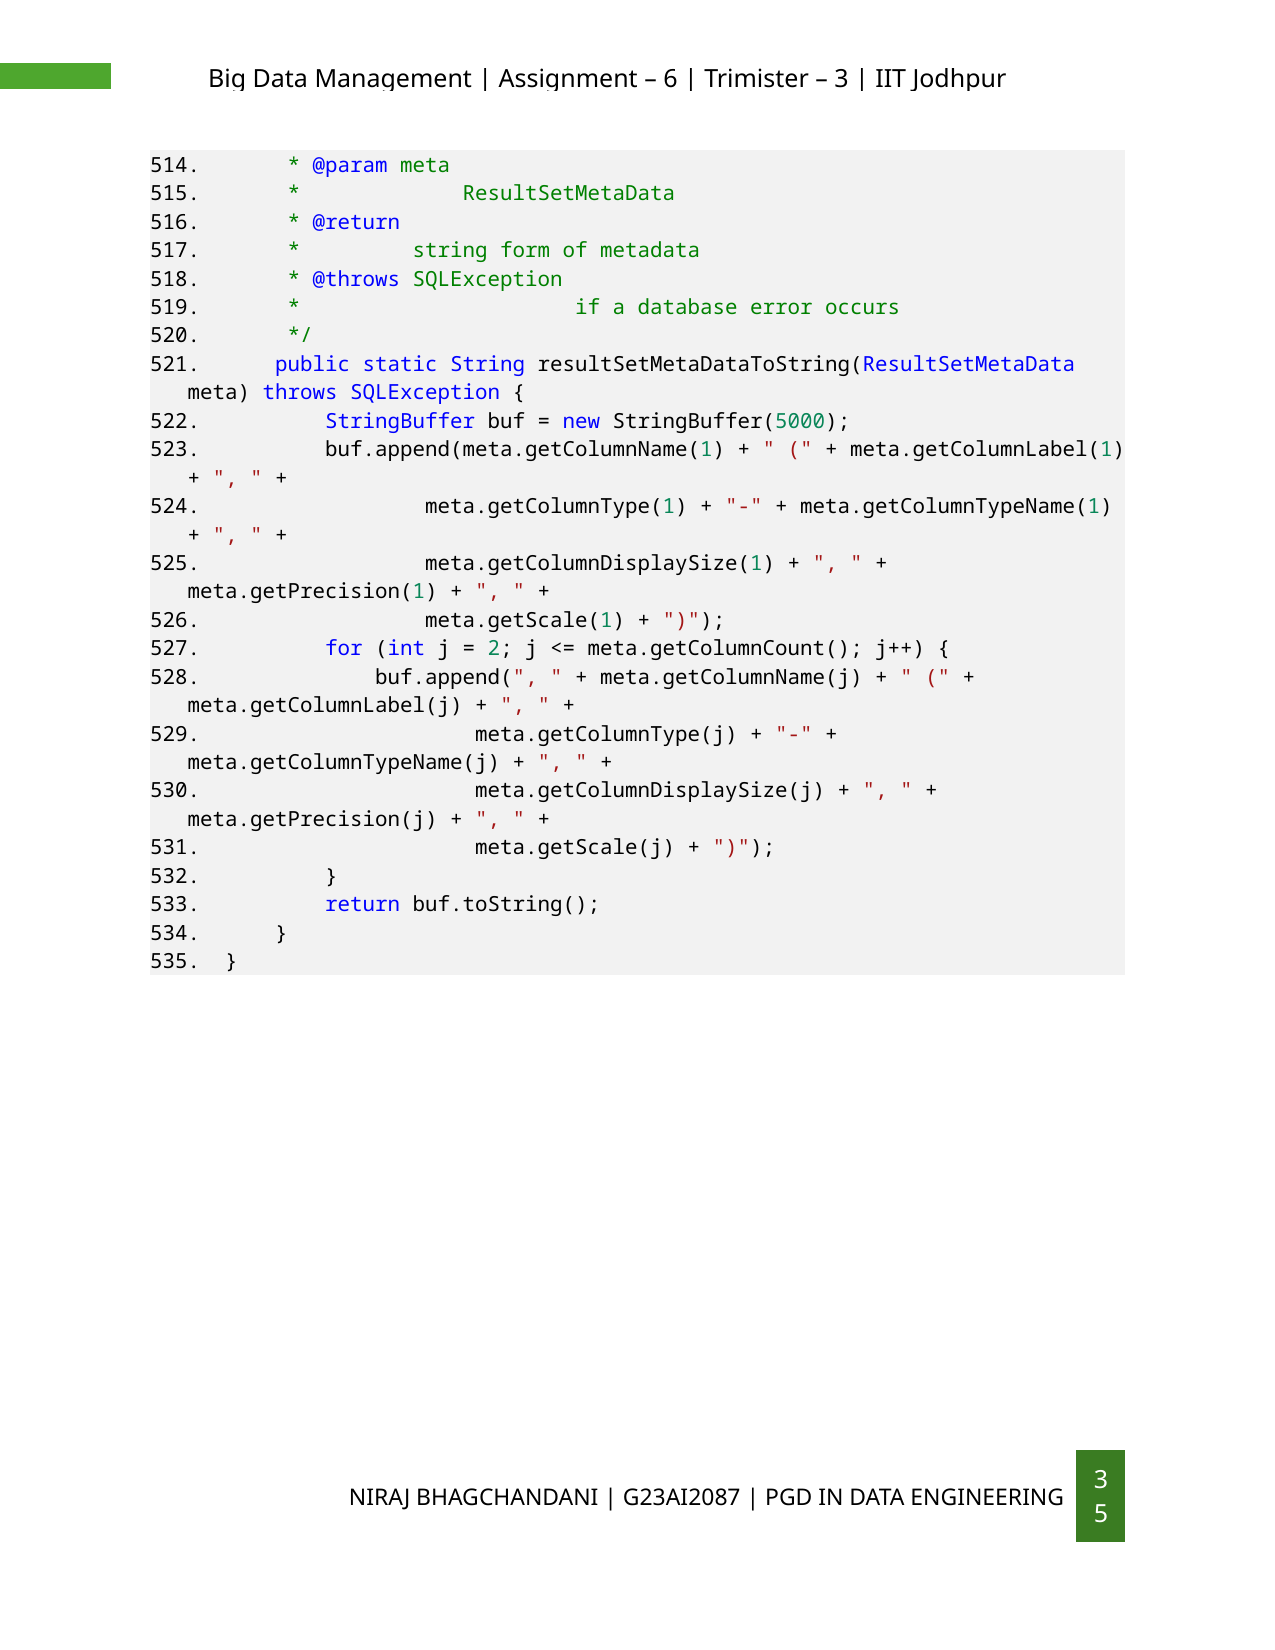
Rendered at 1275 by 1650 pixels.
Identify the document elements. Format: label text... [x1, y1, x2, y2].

text meta.getColumnType(j) + "-" + meta.getColumnTypeName(j) + ", " + [150, 719, 1125, 776]
text return buf.toString(); [150, 889, 1125, 918]
text } [150, 861, 1125, 889]
text meta.getColumnDisplaySize(1) + ", " + meta.getPrecision(1) + ", " + [150, 548, 1125, 605]
text * ResultSetMetaData [150, 178, 1125, 207]
text */ [150, 321, 1125, 349]
text } [150, 946, 1125, 975]
text * @return [150, 207, 1125, 235]
text * if a database error occurs [150, 292, 1125, 321]
text buf.append(", " + meta.getColumnName(j) + " (" + meta.getColumnLabel(j) + ", " + [150, 662, 1125, 719]
text for (int j = 2; j <= meta.getColumnCount(); j++) { [150, 633, 1125, 662]
text StringBuffer buf = new StringBuffer(5000); [150, 406, 1125, 434]
text * string form of metadata [150, 235, 1125, 264]
text * @throws SQLException [150, 264, 1125, 292]
text public static String resultSetMetaDataToString(ResultSetMetaData meta) throws SQLException { [150, 349, 1125, 406]
text meta.getColumnDisplaySize(j) + ", " + meta.getPrecision(j) + ", " + [150, 776, 1125, 832]
text buf.append(meta.getColumnName(1) + " (" + meta.getColumnLabel(1) + ", " + [150, 434, 1125, 491]
text * @param meta [150, 150, 1125, 178]
text meta.getScale(1) + ")"); [150, 605, 1125, 633]
text } [150, 918, 1125, 946]
text meta.getColumnType(1) + "-" + meta.getColumnTypeName(1) + ", " + [150, 491, 1125, 548]
text meta.getScale(j) + ")"); [150, 832, 1125, 861]
